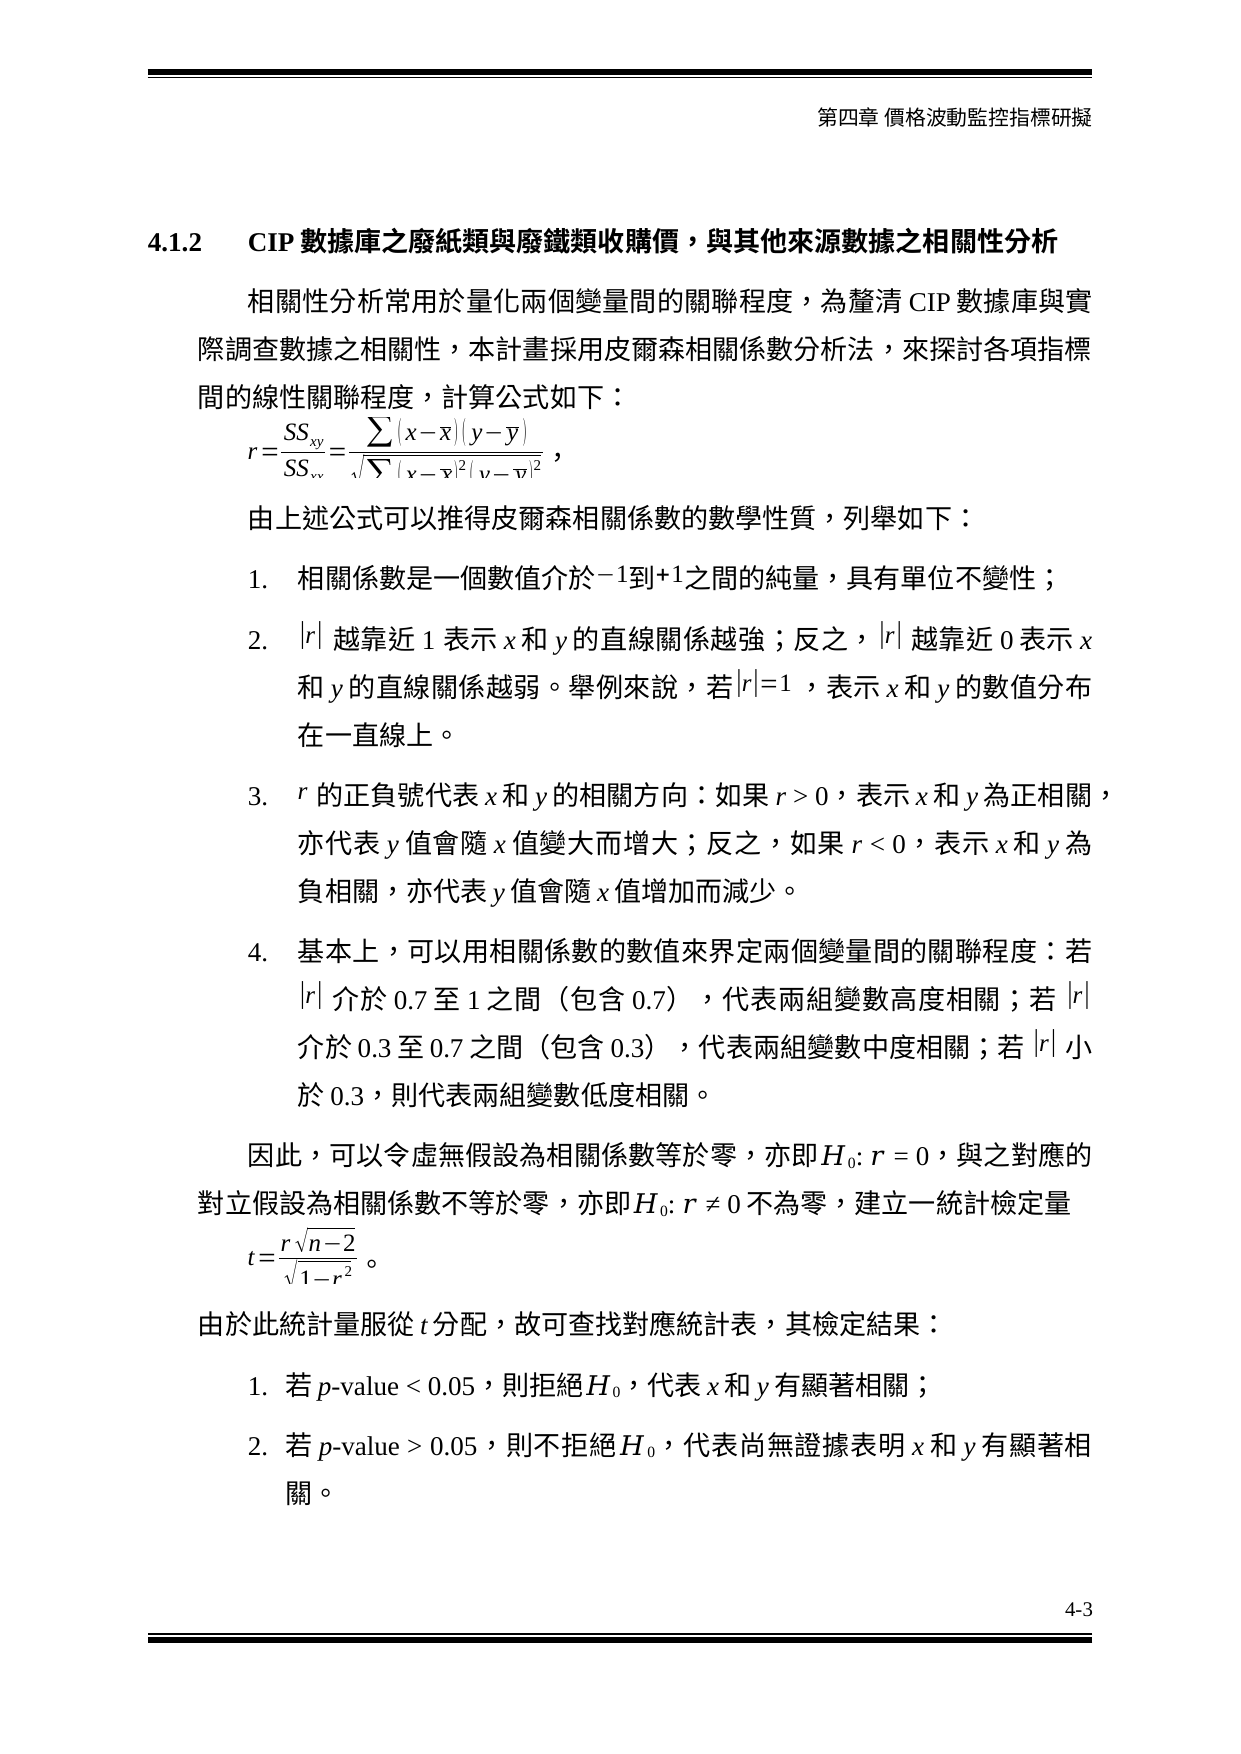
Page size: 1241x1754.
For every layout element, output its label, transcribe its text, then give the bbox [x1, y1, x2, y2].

list 基本上，可以用相關係數的數值來界定兩個變量間的關聯程度：若 介於0.7至1之間（包含0.7），代表兩組變數高度相關；若 介於0.3至0.7之間（包含0.3），代表兩組變數中度相關；若 小於0.3，則代表兩組變數低度相關。 [248, 923, 1092, 1115]
list 若p-value < 0.05，則拒絕𝐻0，代表x和y有顯著相關； [248, 1357, 1092, 1404]
text 相關性分析常用於量化兩個變量間的關聯程度，為釐清CIP數據庫與實際調查數據之相關性，本計畫採用皮爾森相關係數分析法，來探討各項指標間的線性關聯程度，計算公式如下： [198, 273, 1092, 417]
text 。 [198, 1236, 1092, 1284]
text 由於此統計量服從t分配，故可查找對應統計表，其檢定結果： [198, 1296, 1092, 1344]
list 相關係數是一個數值介於到之間的純量，具有單位不變性； [248, 550, 1092, 598]
text ， [198, 429, 1092, 477]
text 因此，可以令虛無假設為相關係數等於零，亦即𝐻0: 𝑟 = 0，與之對應的對立假設為相關係數不等於零，亦即𝐻0: 𝑟 ≠ 0不為零，建立一統計檢定量 [198, 1127, 1092, 1223]
list 的正負號代表x和y的相關方向：如果r > 0，表示x和y為正相關，亦代表y值會隨x值變大而增大；反之，如果r < 0，表示x和y為負相關，亦代表y值會隨x值增加而減少。 [248, 767, 1092, 911]
text 4.1.2 CIP數據庫之廢紙類與廢鐵類收購價，與其他來源數據之相關性分析 [148, 213, 1092, 261]
list 若p-value > 0.05，則不拒絕𝐻0，代表尚無證據表明x和y有顯著相關。 [248, 1417, 1092, 1513]
text 由上述公式可以推得皮爾森相關係數的數學性質，列舉如下： [198, 490, 1092, 538]
list 越靠近1 表示x和y的直線關係越強；反之， 越靠近0表示x和y的直線關係越弱。舉例來說，若 ，表示x和y的數值分布在一直線上。 [248, 611, 1092, 754]
